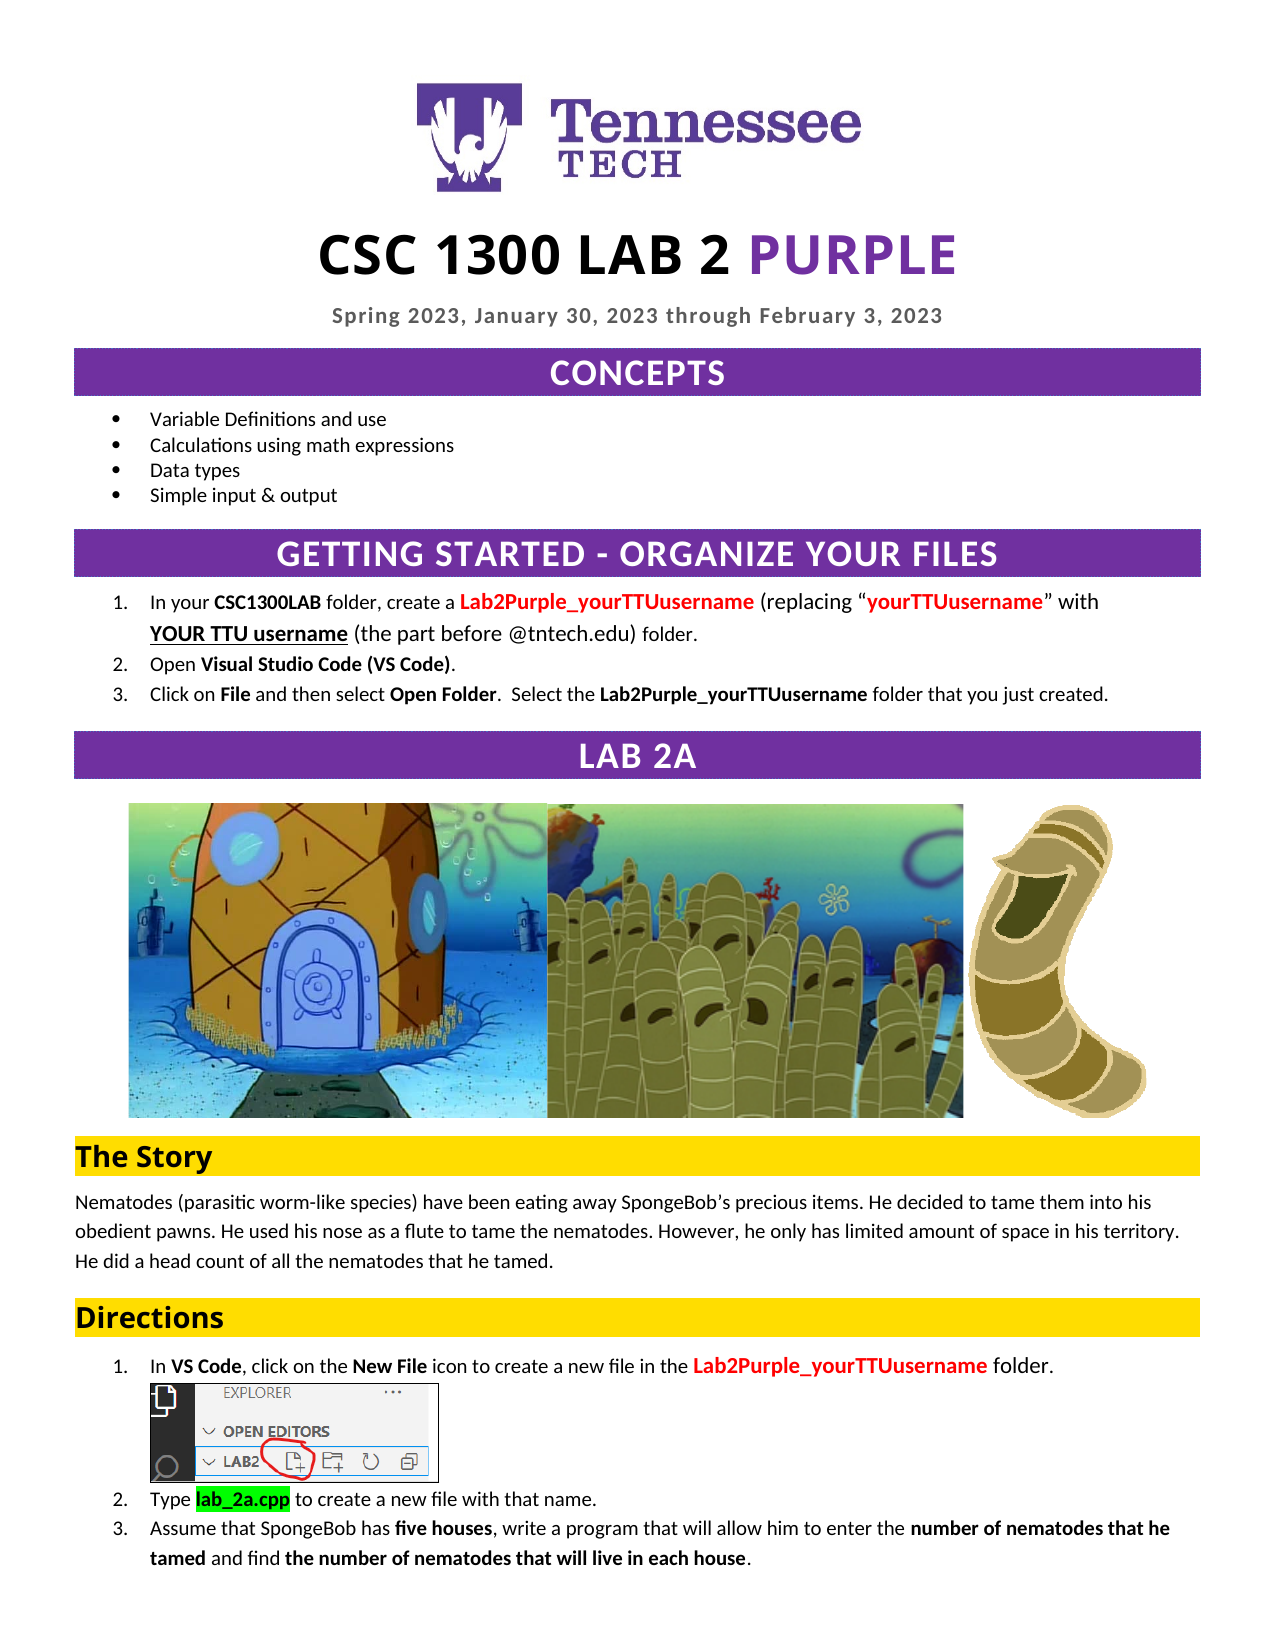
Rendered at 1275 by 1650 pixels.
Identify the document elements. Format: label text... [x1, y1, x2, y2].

subtitle Lab 2A [74, 731, 1201, 779]
list Calculations using math expressions [112, 432, 1200, 457]
list In VS Code, click on the New File icon to create a new file in the Lab2Purple_yourTTUusername folder. [112, 1351, 1200, 1483]
list Type lab_2a.cpp to create a new file with that name. [290, 1486, 1200, 1512]
picture [968, 805, 1147, 1118]
subtitle Concepts [74, 348, 1201, 396]
list Assume that SpongeBob has five houses, write a program that will allow him to enter the number of nematodes that he tamed and find the number of nematodes that will live in each house. [112, 1516, 1200, 1570]
list Open Visual Studio Code (VS Code). [112, 652, 1200, 677]
subtitle Spring 2023, January 30, 2023 through February 3, 2023 [75, 301, 1200, 329]
picture [151, 1384, 438, 1482]
text Nematodes (parasitic worm-like species) have been eating away SpongeBob’s precious items. He decided to tame them into his obedient pawns. He used his nose as a flute to tame the nematodes. However, he only has limited amount of space in his territory. He did a head count of all the nematodes that he tamed. [75, 1189, 1200, 1273]
picture [128, 803, 964, 1118]
list Data types [112, 457, 1200, 483]
picture [408, 75, 867, 198]
subtitle The Story [75, 1136, 1200, 1176]
list Variable Definitions and use [112, 406, 1200, 432]
list In your CSC1300LAB folder, create a Lab2Purple_yourTTUusername (replacing “yourTTUusername” with YOUR TTU username (the part before @tntech.edu) folder. [112, 587, 1200, 647]
subtitle Getting Started - Organize Your Files [74, 529, 1201, 577]
subtitle Directions [75, 1298, 1200, 1337]
list Click on File and then select Open Folder. Select the Lab2Purple_yourTTUusername folder that you just created. [112, 681, 1200, 706]
list Simple input & output [112, 483, 1200, 508]
title CSC 1300 LAB 2 Purple [75, 216, 1200, 290]
